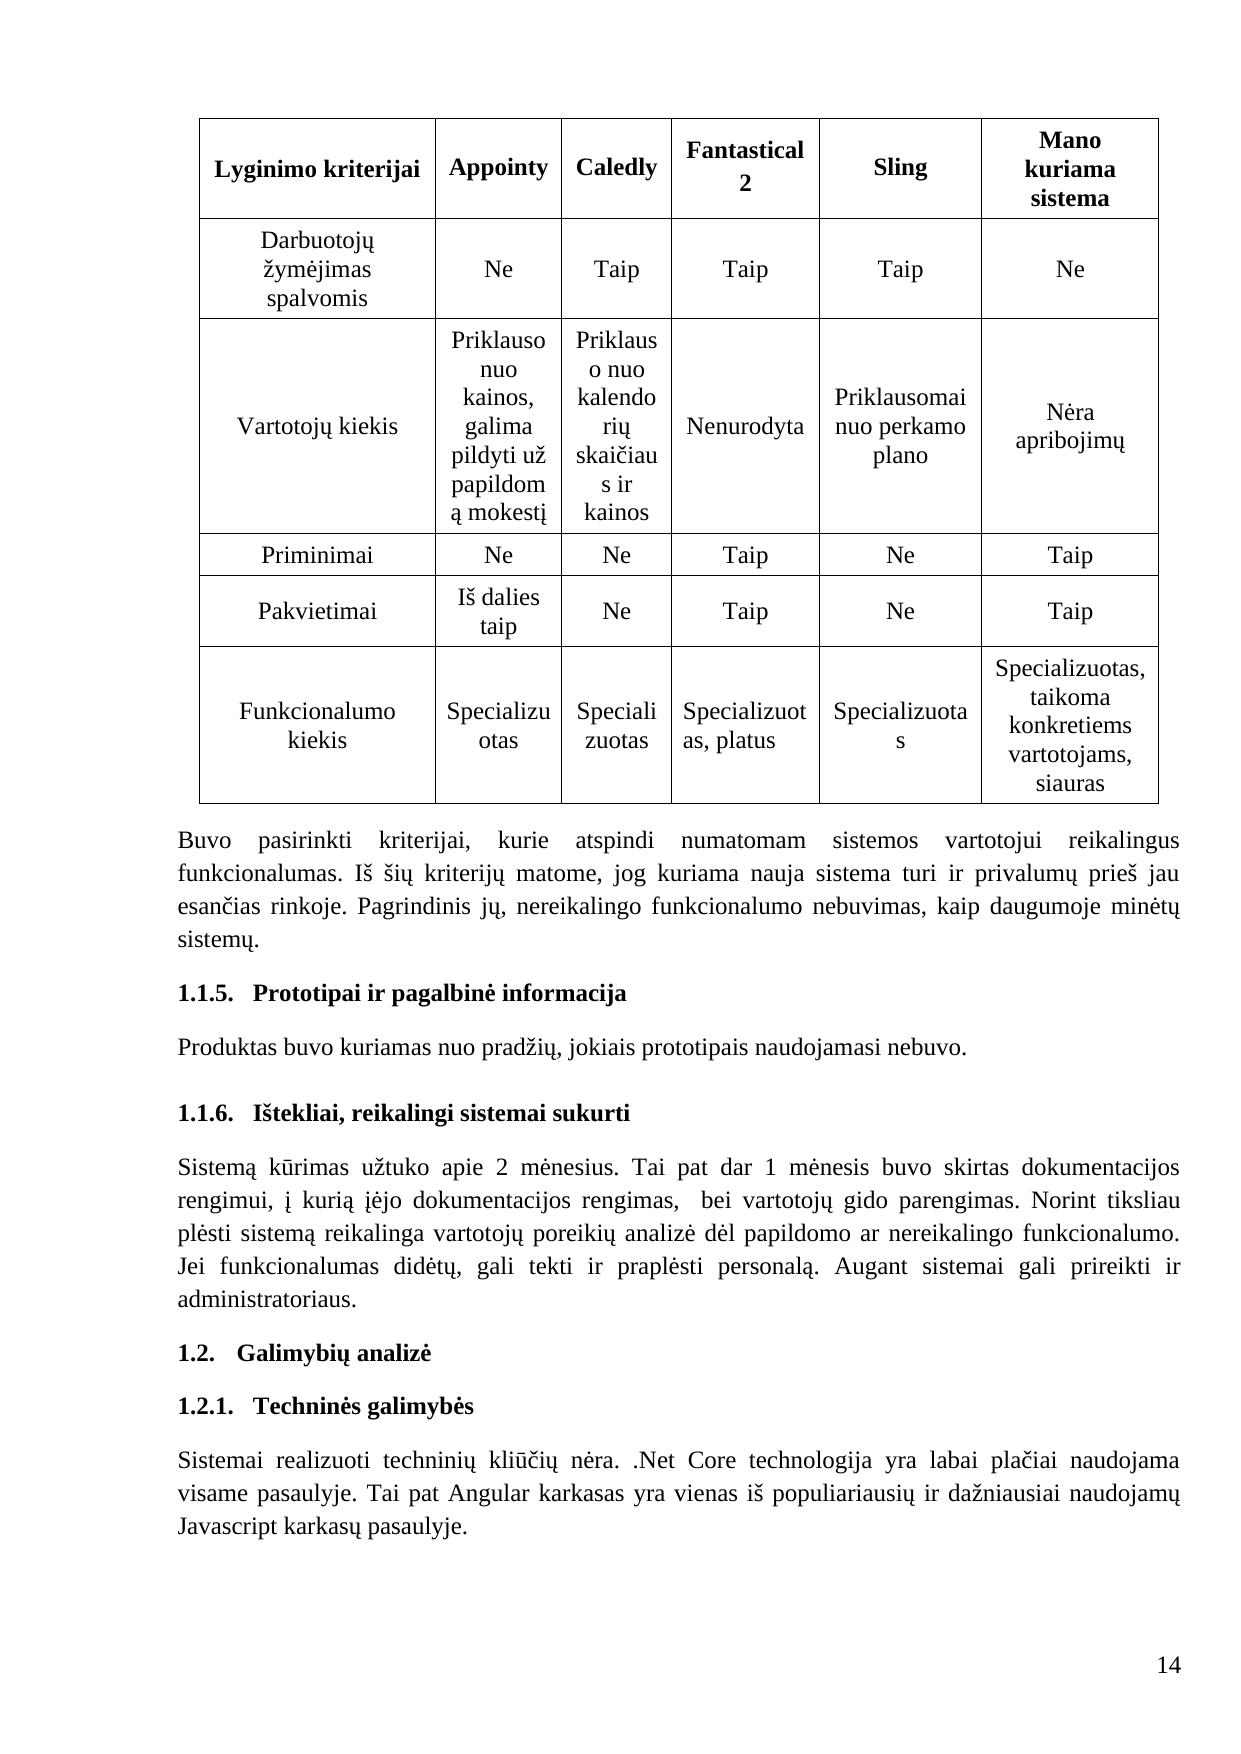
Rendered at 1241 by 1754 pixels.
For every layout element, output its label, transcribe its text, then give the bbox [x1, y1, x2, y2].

table_cell Ne [436, 219, 561, 318]
table_cell Specializuotas [436, 647, 561, 803]
table_cell Darbuotojų žymėjimas spalvomis [200, 219, 435, 318]
table_cell Vartotojų kiekis [200, 319, 435, 532]
text Sistemai realizuoti techninių kliūčių nėra. .Net Core technologija yra labai plačiai naudojama visame pasaulyje. Tai pat Angular karkasas yra vienas iš populiariausių ir dažniausiai naudojamų Javascript karkasų pasaulyje. [177, 1445, 1181, 1540]
table_cell Taip [982, 534, 1158, 575]
table_header Lyginimo kriterijai [200, 119, 435, 218]
table_cell Taip [672, 534, 819, 575]
subtitle Techninės galimybės [177, 1391, 1181, 1420]
table_cell Taip [820, 219, 981, 318]
table_header Sling [820, 119, 981, 218]
table_cell Ne [982, 219, 1158, 318]
subtitle Prototipai ir pagalbinė informacija [177, 978, 1181, 1007]
text Sistemą kūrimas užtuko apie 2 mėnesius. Tai pat dar 1 mėnesis buvo skirtas dokumentacijos rengimui, į kurią įėjo dokumentacijos rengimas, bei vartotojų gido parengimas. Norint tiksliau plėsti sistemą reikalinga vartotojų poreikių analizė dėl papildomo ar nereikalingo funkcionalumo. Jei funkcionalumas didėtų, gali tekti ir praplėsti personalą. Augant sistemai gali prireikti ir administratoriaus. [177, 1152, 1181, 1312]
table_cell Priminimai [200, 534, 435, 575]
table_cell Iš dalies taip [436, 576, 561, 646]
table_cell Taip [982, 576, 1158, 646]
subtitle Galimybių analizė [177, 1338, 1181, 1366]
table_header Caledly [562, 119, 671, 218]
table_cell Ne [562, 534, 671, 575]
table_cell Taip [562, 219, 671, 318]
table_cell Specializuotas, taikoma konkretiems vartotojams, siauras [982, 647, 1158, 803]
table_header Fantastical 2 [672, 119, 819, 218]
table_cell Priklauso nuo kalendorių skaičiaus ir kainos [562, 319, 671, 532]
table_cell Specializuotas [820, 647, 981, 803]
table_cell Priklauso nuo kainos, galima pildyti už papildomą mokestį [436, 319, 561, 532]
text Buvo pasirinkti kriterijai, kurie atspindi numatomam sistemos vartotojui reikalingus funkcionalumas. Iš šių kriterijų matome, jog kuriama nauja sistema turi ir privalumų prieš jau esančias rinkoje. Pagrindinis jų, nereikalingo funkcionalumo nebuvimas, kaip daugumoje minėtų sistemų. [177, 825, 1181, 953]
table_cell Nenurodyta [672, 319, 819, 532]
table_cell Nėra apribojimų [982, 319, 1158, 532]
table_cell Ne [820, 534, 981, 575]
table_header Appointy [436, 119, 561, 218]
table_cell Priklausomai nuo perkamo plano [820, 319, 981, 532]
table_cell Specializuotas [562, 647, 671, 803]
table_header Mano kuriama sistema [982, 119, 1158, 218]
table_cell Taip [672, 576, 819, 646]
table_cell Ne [562, 576, 671, 646]
table_cell Taip [672, 219, 819, 318]
table_cell Pakvietimai [200, 576, 435, 646]
table_cell Funkcionalumo kiekis [200, 647, 435, 803]
subtitle Ištekliai, reikalingi sistemai sukurti [177, 1098, 1181, 1127]
table_cell Ne [436, 534, 561, 575]
table_cell Specializuotas, platus [672, 647, 819, 803]
table_cell Ne [820, 576, 981, 646]
text Produktas buvo kuriamas nuo pradžių, jokiais prototipais naudojamasi nebuvo. [177, 1032, 1181, 1061]
